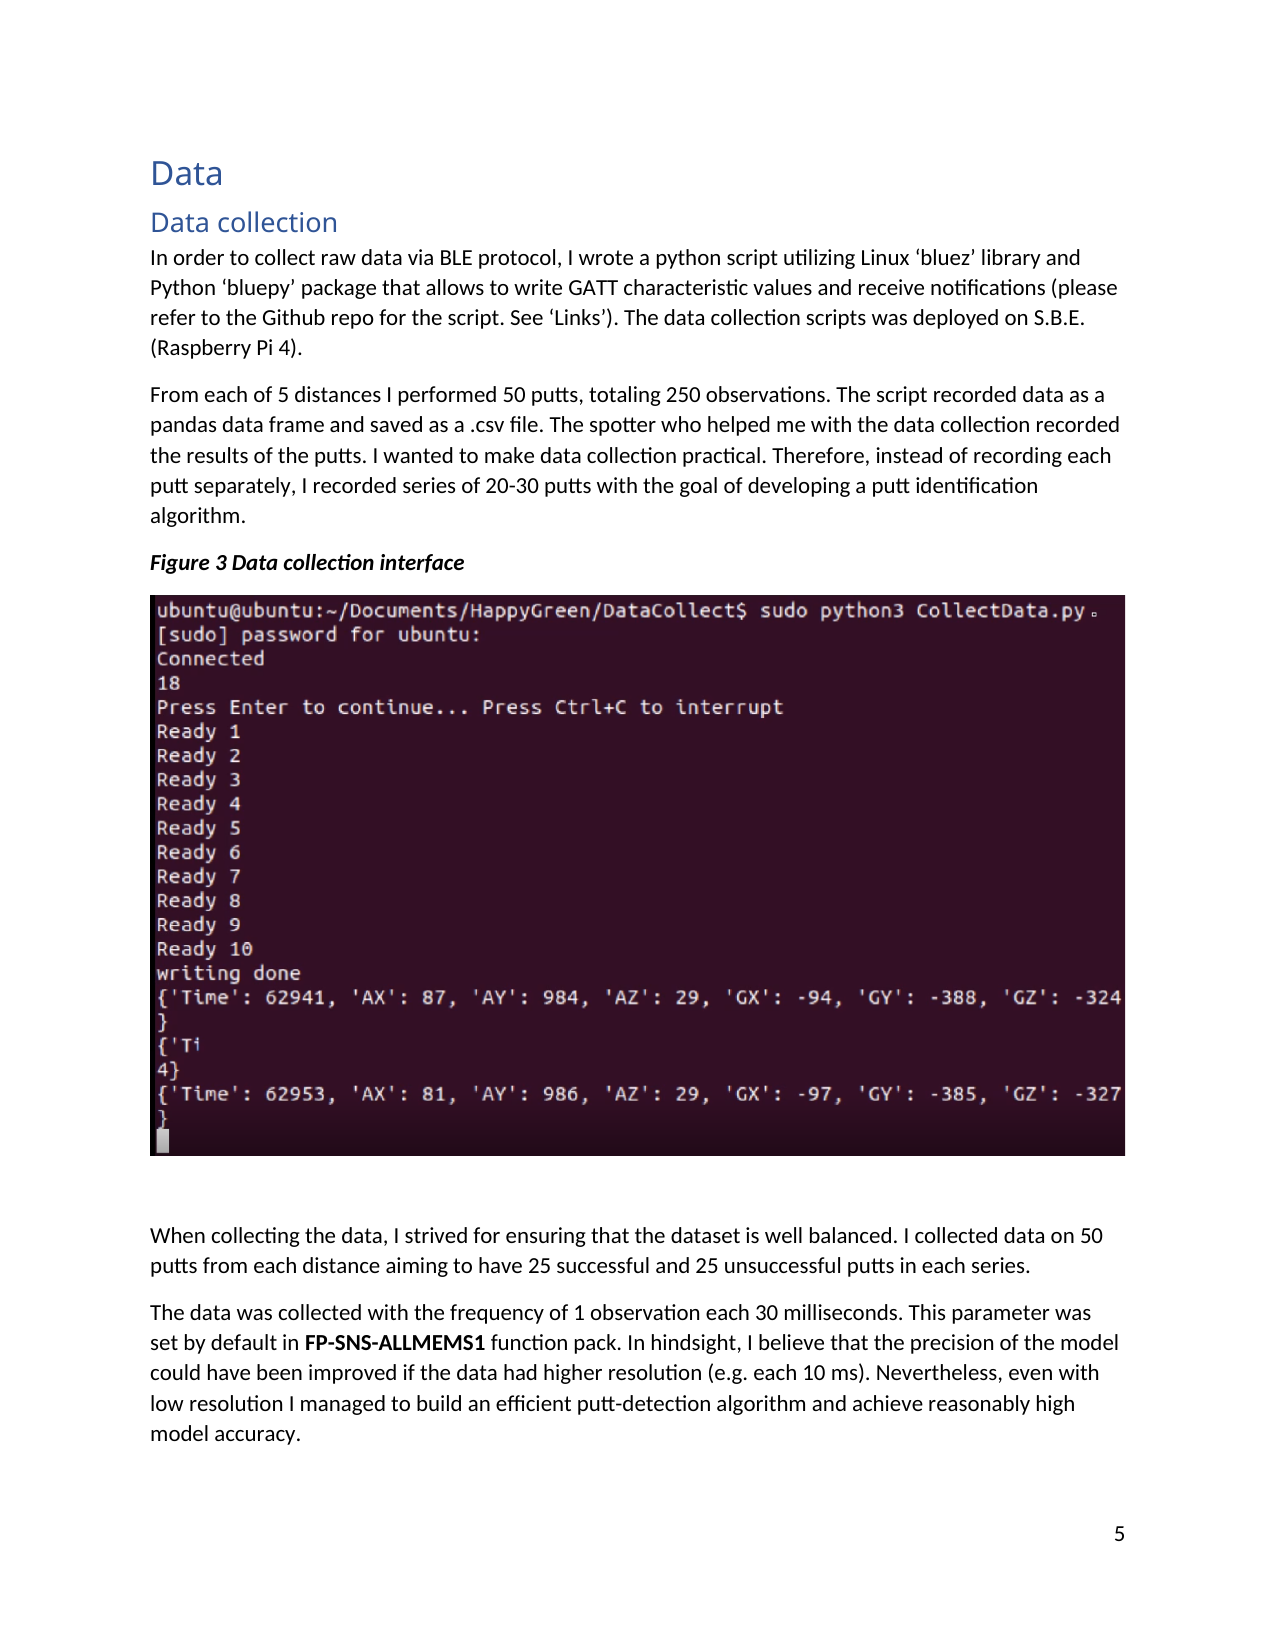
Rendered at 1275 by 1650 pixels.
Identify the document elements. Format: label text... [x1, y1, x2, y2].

text From each of 5 distances I performed 50 putts, totaling 250 observations. The script recorded data as a pandas data frame and saved as a .csv file. The spotter who helped me with the data collection recorded the results of the putts. I wanted to make data collection practical. Therefore, instead of recording each putt separately, I recorded series of 20-30 putts with the goal of developing a putt identification algorithm. [150, 380, 1125, 529]
picture [150, 595, 1125, 1156]
text The data was collected with the frequency of 1 observation each 30 milliseconds. This parameter was set by default in FP-SNS-ALLMEMS1 function pack. In hindsight, I believe that the precision of the model could have been improved if the data had higher resolution (e.g. each 10 ms). Nevertheless, even with low resolution I managed to build an efficient putt-detection algorithm and achieve reasonably high model accuracy. [150, 1298, 1125, 1447]
text When collecting the data, I strived for ensuring that the dataset is well balanced. I collected data on 50 putts from each distance aiming to have 25 successful and 25 unsuccessful putts in each series. [150, 1221, 1125, 1279]
text Figure 3 Data collection interface [150, 548, 1125, 576]
subtitle Data collection [150, 203, 1125, 240]
subtitle Data [150, 150, 1125, 195]
text In order to collect raw data via BLE protocol, I wrote a python script utilizing Linux ‘bluez’ library and Python ‘bluepy’ package that allows to write GATT characteristic values and receive notifications (please refer to the Github repo for the script. See ‘Links’). The data collection scripts was deployed on S.B.E. (Raspberry Pi 4). [150, 243, 1125, 362]
